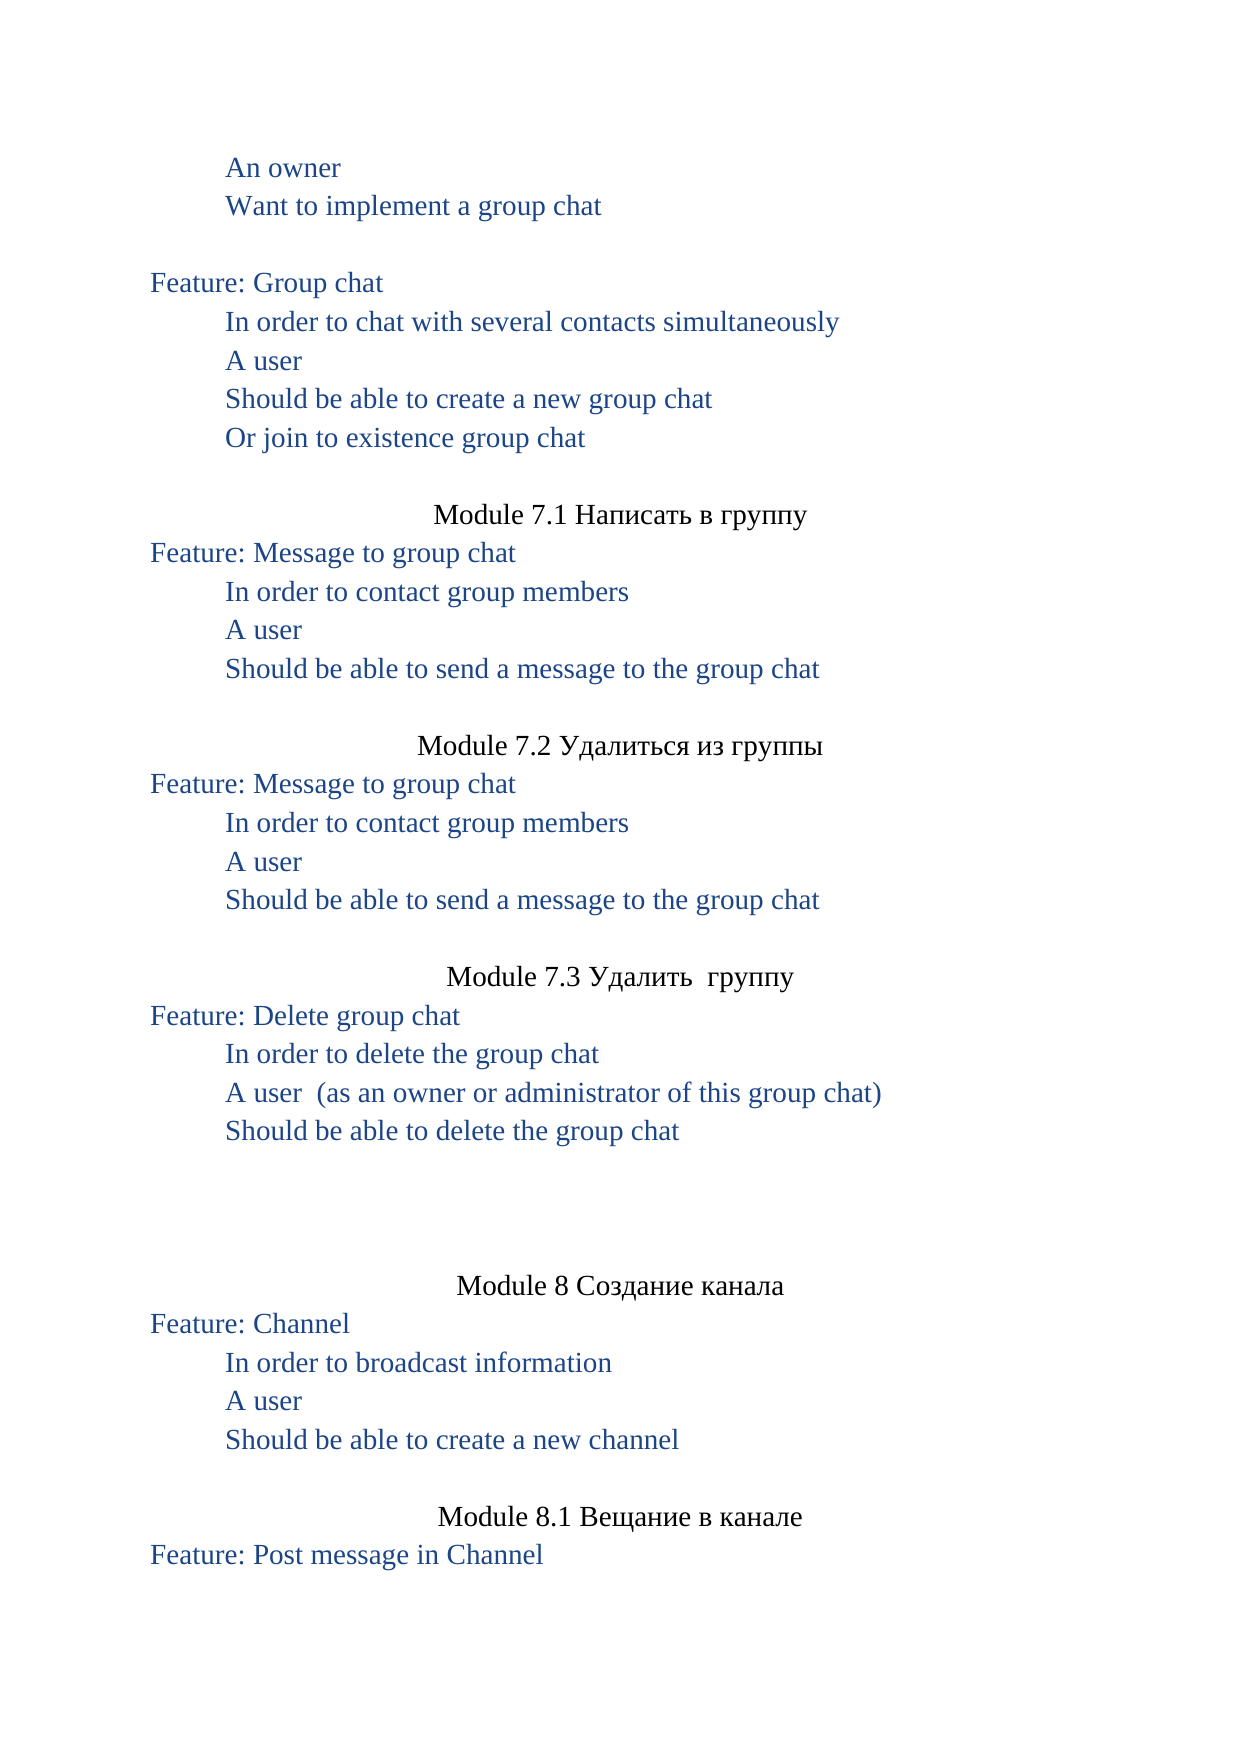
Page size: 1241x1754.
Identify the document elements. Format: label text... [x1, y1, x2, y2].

text Feature: Group chat [150, 266, 1090, 299]
text Feature: Delete group chat [150, 998, 1090, 1031]
text In order to contact group members [150, 805, 1090, 839]
text Feature: Message to group chat [150, 535, 1090, 569]
text A user [150, 343, 1090, 376]
text Module 8.1 Вещание в канале [150, 1499, 1090, 1532]
text Want to implement a group chat [150, 188, 1090, 222]
text In order to chat with several contacts simultaneously [150, 304, 1090, 338]
text Module 7.3 Удалить группу [150, 959, 1090, 993]
text Should be able to delete the group chat [150, 1113, 1090, 1147]
text In order to broadcast information [150, 1345, 1090, 1378]
text Should be able to send a message to the group chat [150, 651, 1090, 684]
text Module 7.1 Написать в группу [150, 497, 1090, 530]
text Feature: Post message in Channel [150, 1537, 1090, 1571]
text Should be able to send a message to the group chat [150, 882, 1090, 916]
text In order to delete the group chat [150, 1036, 1090, 1070]
text Should be able to create a new group chat [150, 381, 1090, 415]
text A user (as an owner or administrator of this group chat) [150, 1075, 1090, 1108]
text Feature: Message to group chat [150, 767, 1090, 800]
text Or join to existence group chat [150, 420, 1090, 453]
text A user [150, 612, 1090, 646]
text An owner [150, 150, 1090, 183]
text Should be able to create a new channel [150, 1422, 1090, 1455]
text Module 7.2 Удалиться из группы [150, 728, 1090, 762]
text A user [150, 1383, 1090, 1417]
text Module 8 Создание канала [150, 1268, 1090, 1301]
text Feature: Channel [150, 1306, 1090, 1340]
text A user [150, 844, 1090, 877]
text In order to contact group members [150, 574, 1090, 607]
